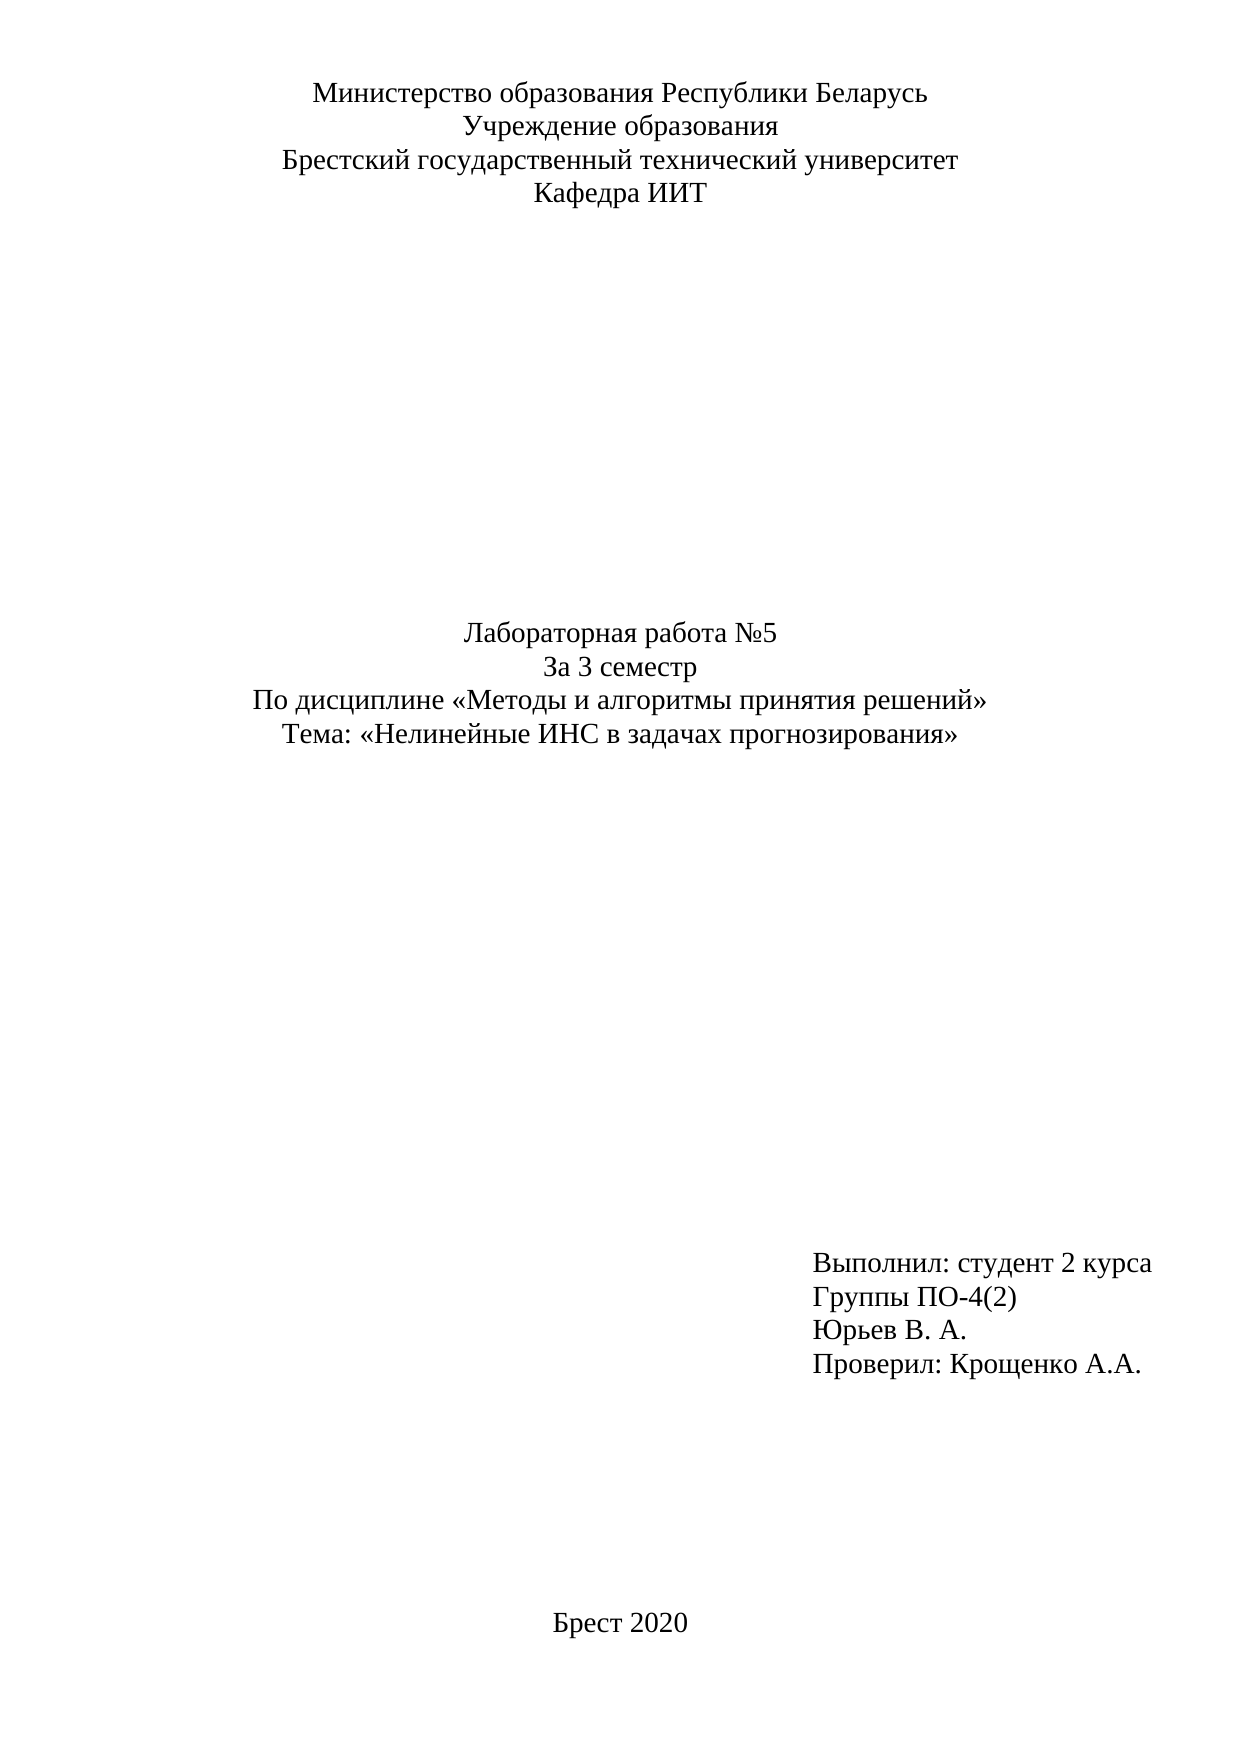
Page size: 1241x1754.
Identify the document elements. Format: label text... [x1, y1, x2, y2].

text Кафедра ИИТ [75, 176, 1165, 209]
text Министерство образования Республики Беларусь [75, 75, 1165, 108]
text Брест 2020 [75, 1605, 1165, 1638]
text За 3 семестр [75, 649, 1165, 682]
text Тема: «Нелинейные ИНС в задачах прогнозирования» [75, 716, 1165, 749]
text Брестский государственный технический университет [75, 142, 1165, 176]
text Юрьев В. А. [75, 1312, 1165, 1346]
text По дисциплине «Методы и алгоритмы принятия решений» [75, 682, 1165, 716]
text Лабораторная работа №5 [75, 615, 1165, 649]
text Выполнил: студент 2 курса [75, 1245, 1165, 1279]
text Группы ПО-4(2) [75, 1279, 1165, 1312]
text Проверил: Крощенко А.А. [75, 1346, 1165, 1379]
text Учреждение образования [75, 108, 1165, 142]
